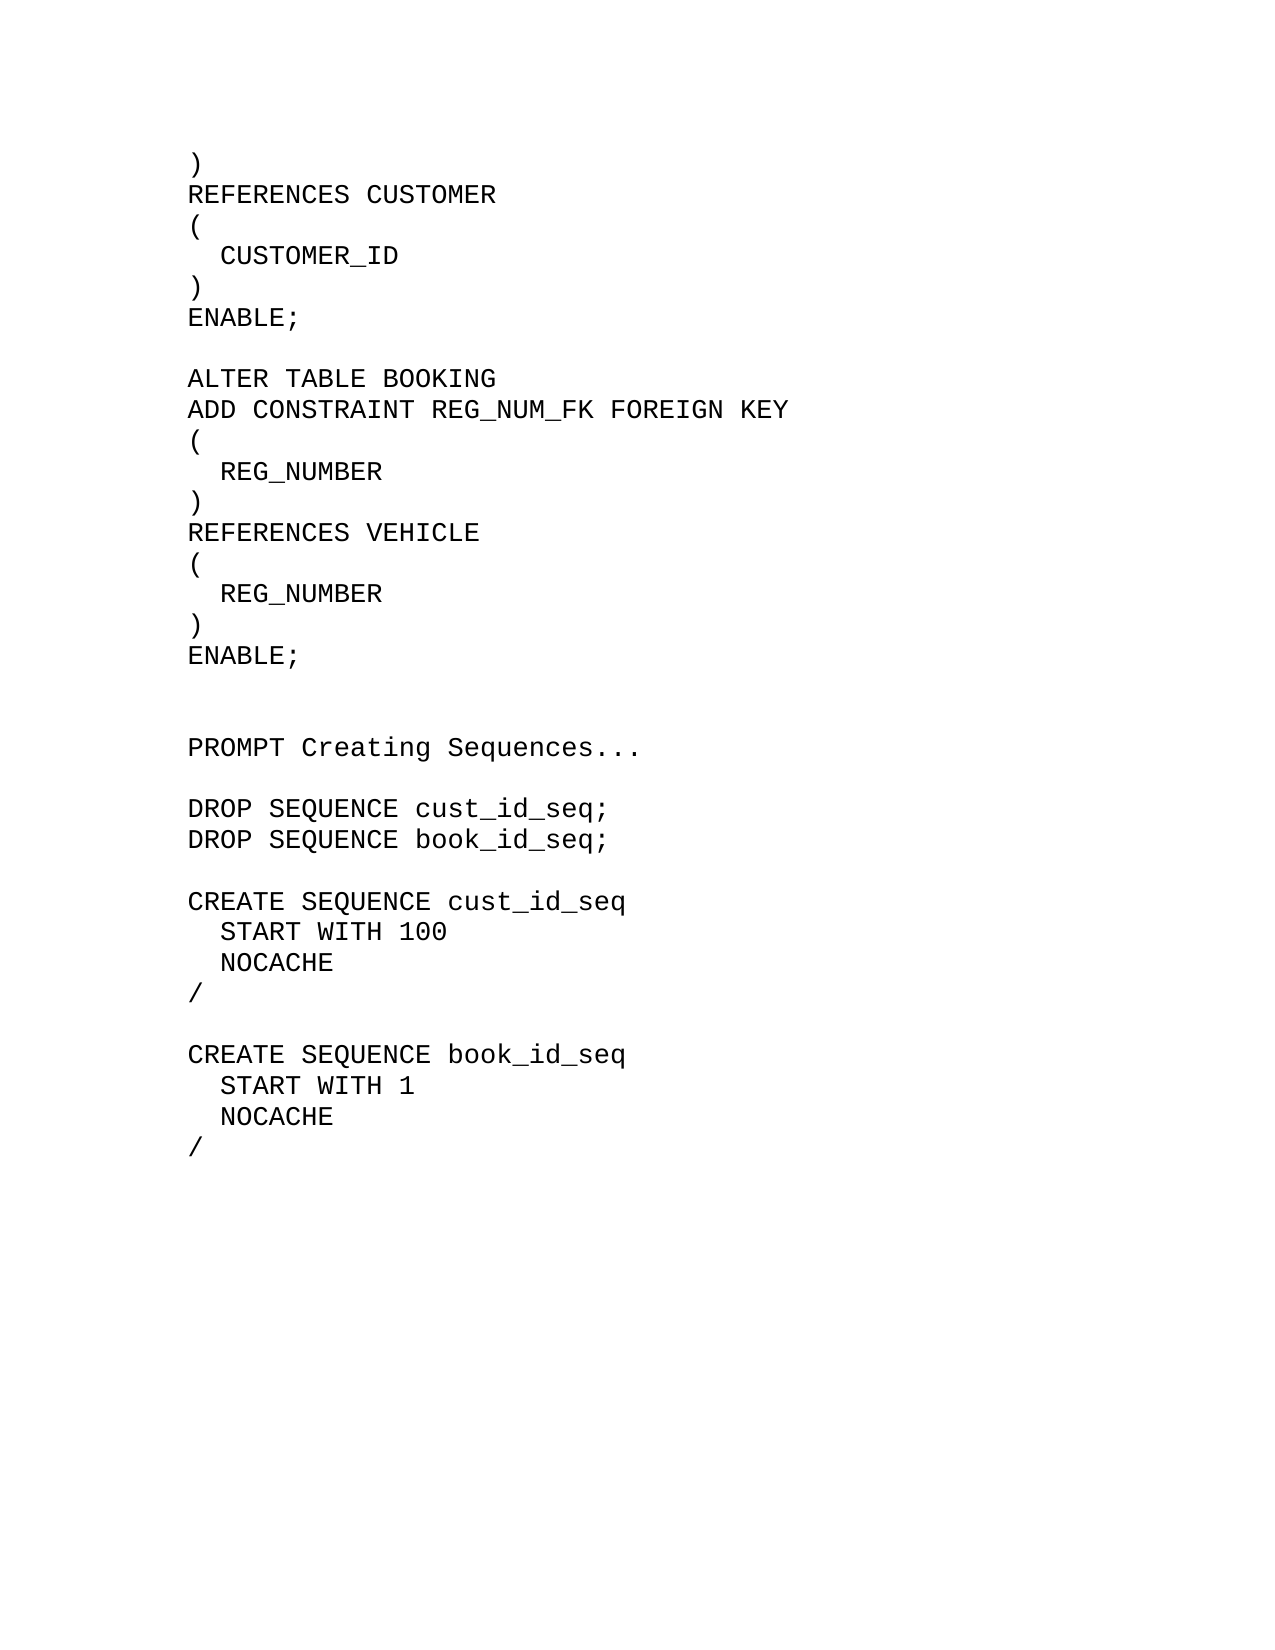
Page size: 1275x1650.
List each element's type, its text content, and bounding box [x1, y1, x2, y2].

text / [187, 980, 1087, 1010]
text ) [187, 488, 1087, 519]
text ) [187, 611, 1087, 642]
text ( [187, 549, 1087, 580]
text ( [187, 211, 1087, 242]
text ENABLE; [187, 642, 1087, 672]
text CREATE SEQUENCE cust_id_seq [187, 887, 1087, 918]
text CREATE SEQUENCE book_id_seq [187, 1041, 1087, 1072]
text ) [187, 273, 1087, 304]
text ) [187, 150, 1087, 181]
text PROMPT Creating Sequences... [187, 734, 1087, 764]
text START WITH 1 [187, 1072, 1087, 1103]
text REFERENCES CUSTOMER [187, 181, 1087, 211]
text REG_NUMBER [187, 580, 1087, 611]
text ENABLE; [187, 304, 1087, 334]
text ADD CONSTRAINT REG_NUM_FK FOREIGN KEY [187, 396, 1087, 427]
text DROP SEQUENCE cust_id_seq; [187, 795, 1087, 826]
text ( [187, 427, 1087, 457]
text NOCACHE [187, 949, 1087, 980]
text ALTER TABLE BOOKING [187, 365, 1087, 396]
text START WITH 100 [187, 918, 1087, 949]
text NOCACHE [187, 1103, 1087, 1133]
text DROP SEQUENCE book_id_seq; [187, 826, 1087, 857]
text REFERENCES VEHICLE [187, 519, 1087, 549]
text REG_NUMBER [187, 457, 1087, 488]
text CUSTOMER_ID [187, 242, 1087, 273]
text / [187, 1133, 1087, 1164]
